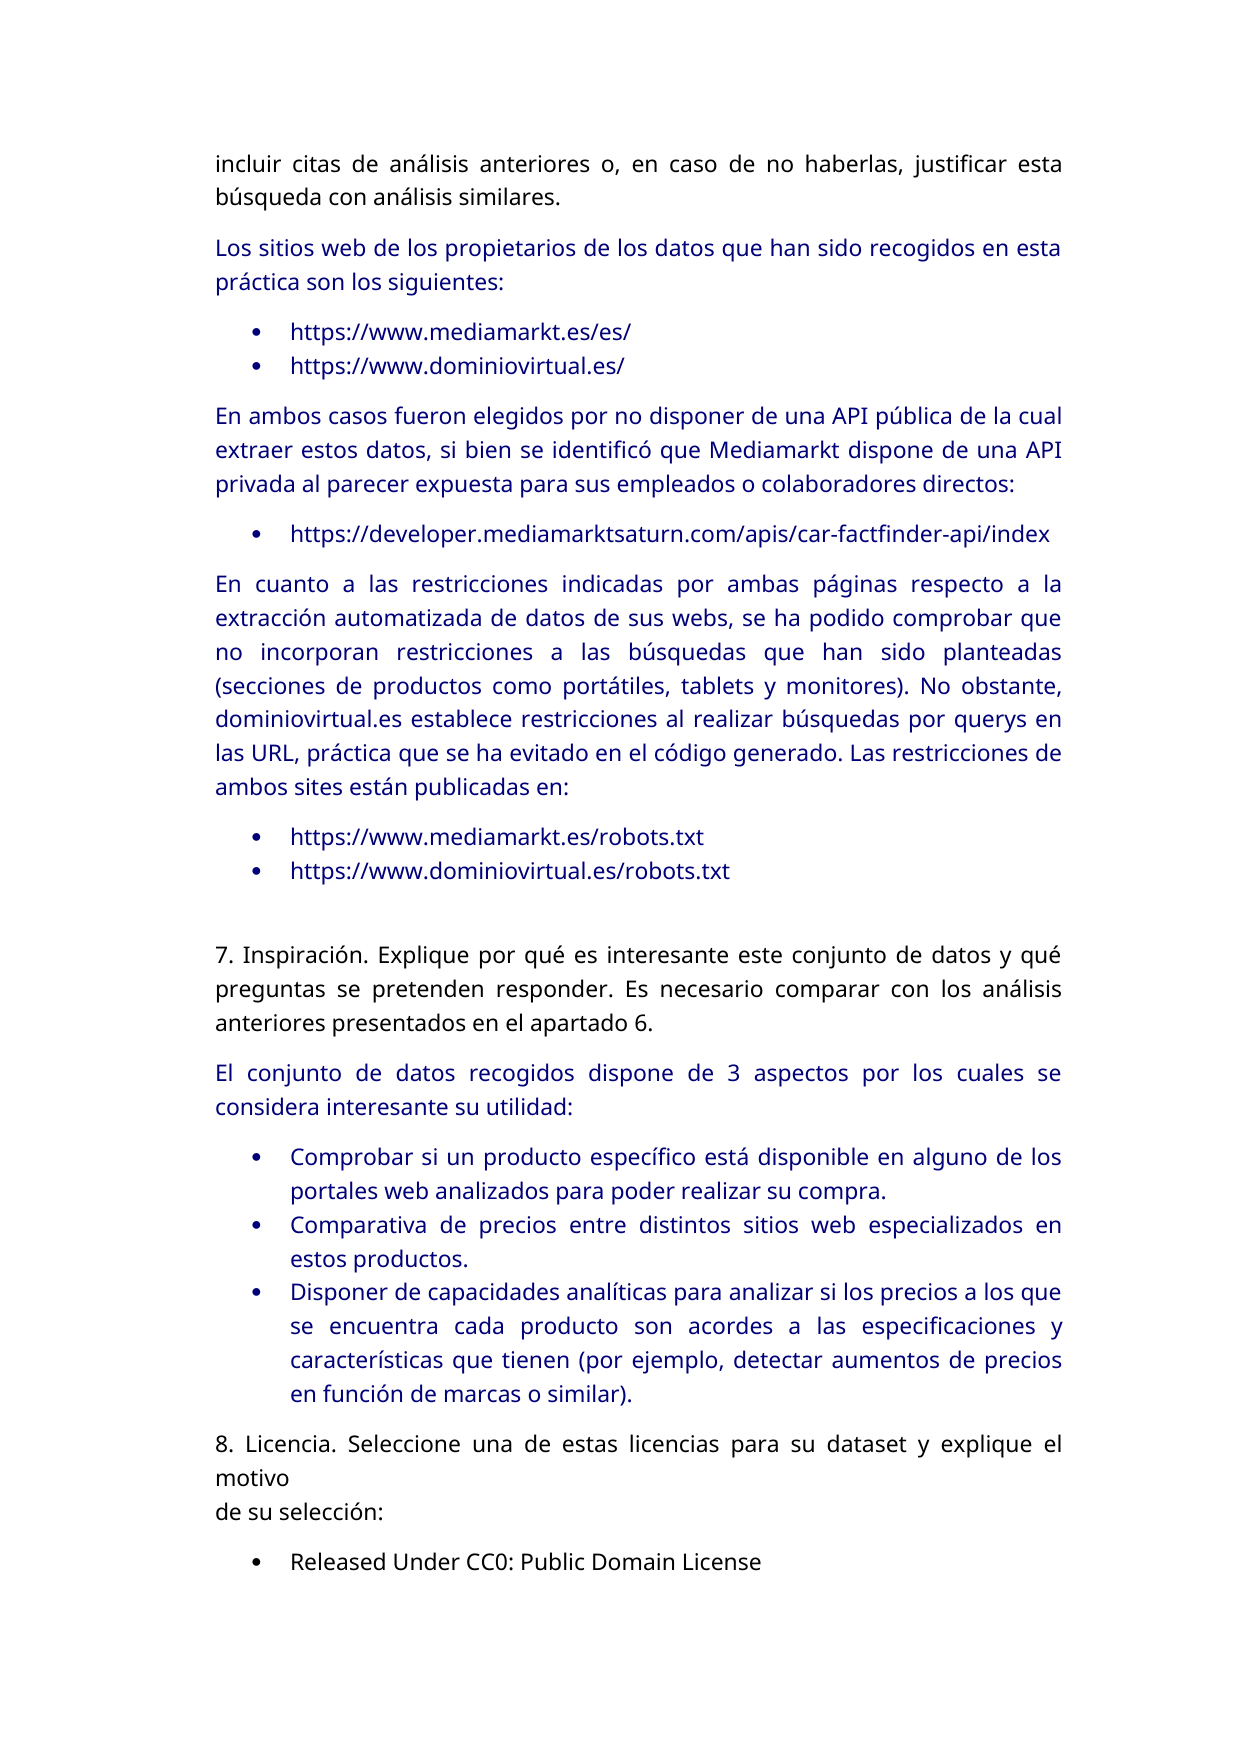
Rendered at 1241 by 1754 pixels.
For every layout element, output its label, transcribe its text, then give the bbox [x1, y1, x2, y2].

list https://developer.mediamarktsaturn.com/apis/car-factfinder-api/index [252, 518, 1063, 549]
text El conjunto de datos recogidos dispone de 3 aspectos por los cuales se considera interesante su utilidad: [215, 1057, 1063, 1122]
list https://www.mediamarkt.es/robots.txt [252, 821, 1063, 853]
list https://www.dominiovirtual.es/robots.txt [252, 855, 1063, 886]
list https://www.dominiovirtual.es/ [252, 350, 1063, 381]
text En ambos casos fueron elegidos por no disponer de una API pública de la cual extraer estos datos, si bien se identificó que Mediamarkt dispone de una API privada al parecer expuesta para sus empleados o colaboradores directos: [215, 400, 1063, 499]
text 8. Licencia. Seleccione una de estas licencias para su dataset y explique el motivo de su selección: [215, 1428, 1063, 1527]
text 7. Inspiración. Explique por qué es interesante este conjunto de datos y qué preguntas se pretenden responder. Es necesario comparar con los análisis anteriores presentados en el apartado 6. [215, 906, 1063, 1038]
list Comprobar si un producto específico está disponible en alguno de los portales web analizados para poder realizar su compra. [252, 1141, 1063, 1206]
text En cuanto a las restricciones indicadas por ambas páginas respecto a la extracción automatizada de datos de sus webs, se ha podido comprobar que no incorporan restricciones a las búsquedas que han sido planteadas (secciones de productos como portátiles, tablets y monitores). No obstante, dominiovirtual.es establece restricciones al realizar búsquedas por querys en las URL, práctica que se ha evitado en el código generado. Las restricciones de ambos sites están publicadas en: [215, 568, 1063, 802]
list Released Under CC0: Public Domain License [252, 1546, 1063, 1577]
list Comparativa de precios entre distintos sitios web especializados en estos productos. [252, 1209, 1063, 1274]
text Los sitios web de los propietarios de los datos que han sido recogidos en esta práctica son los siguientes: [215, 232, 1063, 297]
list Disponer de capacidades analíticas para analizar si los precios a los que se encuentra cada producto son acordes a las especificaciones y características que tienen (por ejemplo, detectar aumentos de precios en función de marcas o similar). [252, 1276, 1063, 1409]
list https://www.mediamarkt.es/es/ [252, 316, 1063, 347]
